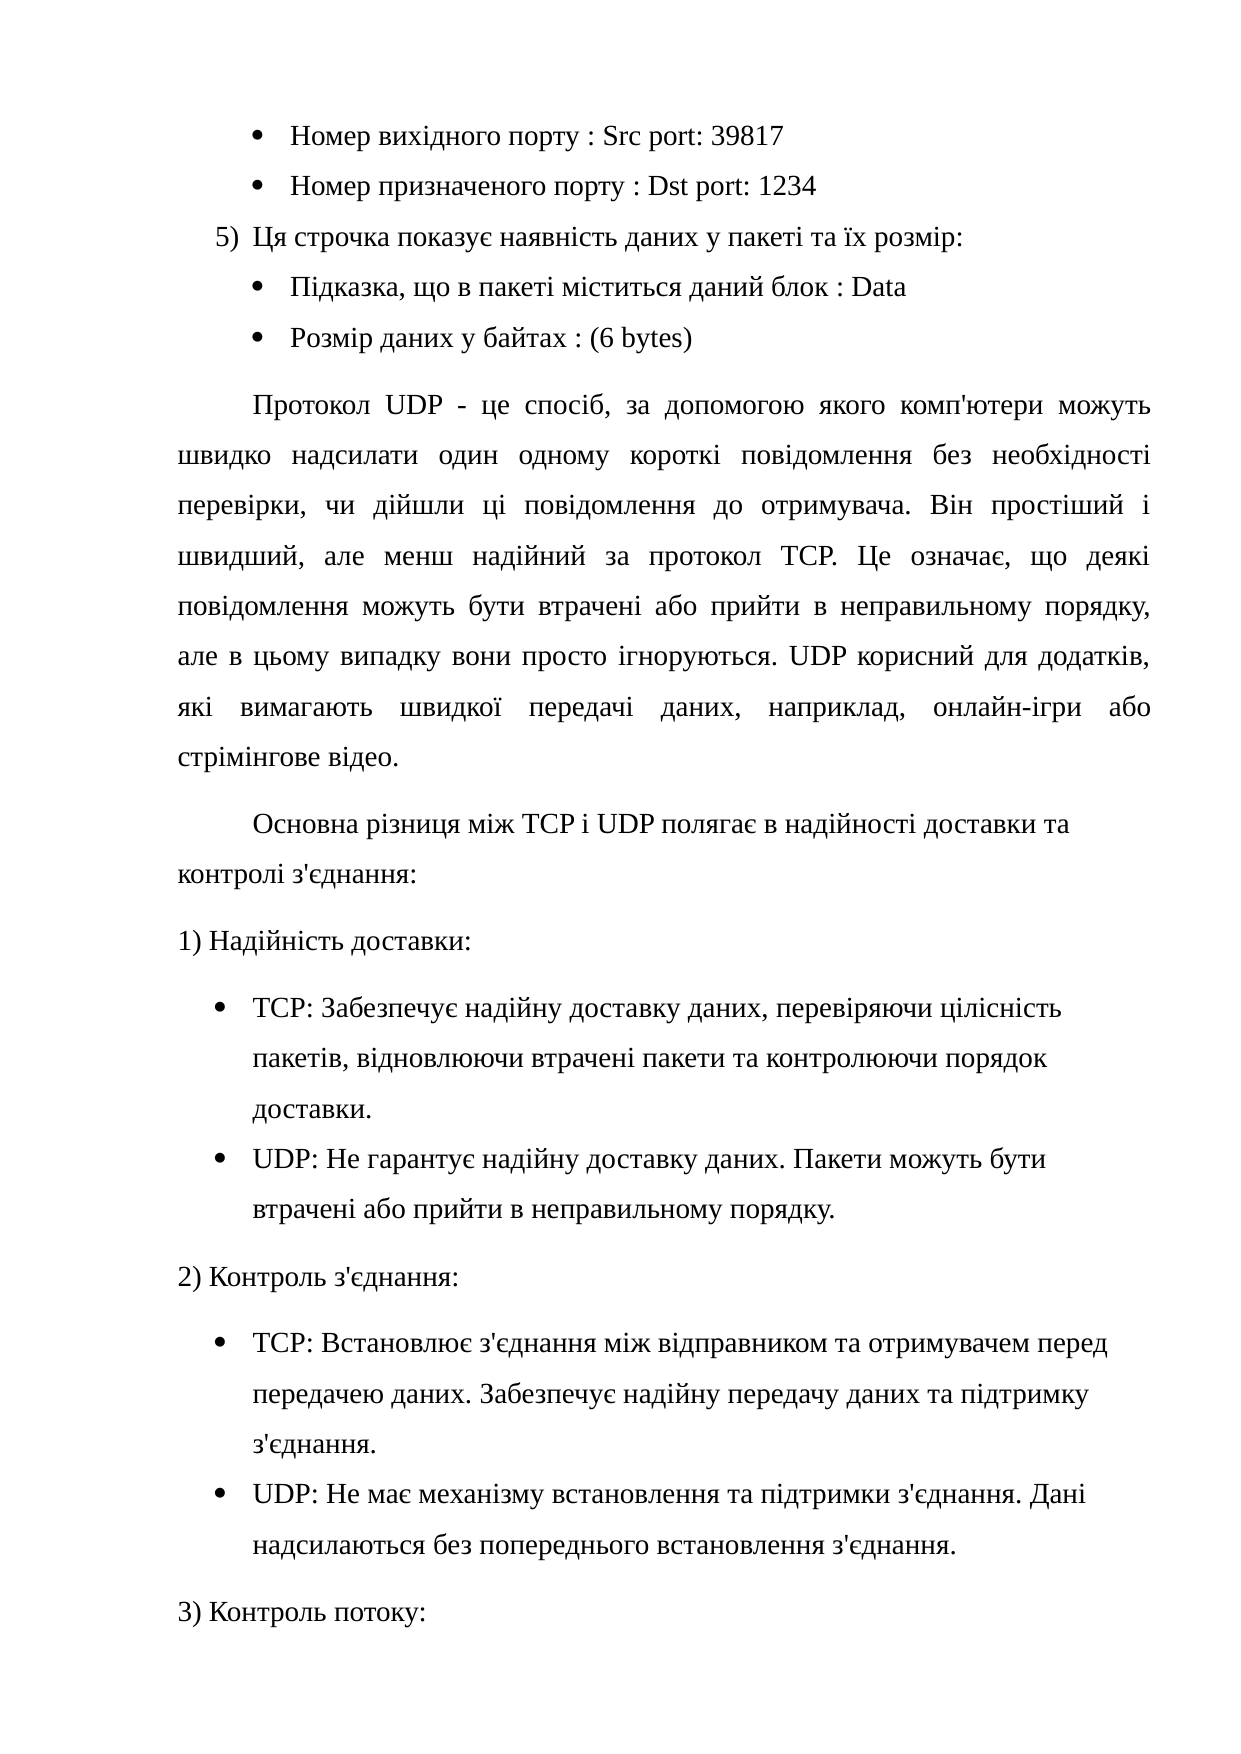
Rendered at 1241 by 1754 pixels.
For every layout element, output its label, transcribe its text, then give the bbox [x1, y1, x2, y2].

list TCP: Забезпечує надійну доставку даних, перевіряючи цілісність пакетів, відновлюючи втрачені пакети та контролюючи порядок доставки. [215, 990, 1152, 1124]
list UDP: Не гарантує надійну доставку даних. Пакети можуть бути втрачені або прийти в неправильному порядку. [215, 1141, 1152, 1225]
text 1) Надійність доставки: [177, 923, 1152, 957]
text 2) Контроль з'єднання: [177, 1259, 1152, 1292]
list UDP: Не має механізму встановлення та підтримки з'єднання. Дані надсилаються без попереднього встановлення з'єднання. [215, 1477, 1152, 1561]
list Номер призначеного порту : Dst port: 1234 [252, 168, 1152, 202]
list Підказка, що в пакеті міститься даний блок : Data [252, 269, 1152, 303]
text Основна різниця між TCP і UDP полягає в надійності доставки та контролі з'єднання: [177, 806, 1152, 890]
text 3) Контроль потоку: [177, 1594, 1152, 1628]
list Номер вихідного порту : Src port: 39817 [252, 118, 1152, 152]
list TCP: Встановлює з'єднання між відправником та отримувачем перед передачею даних. Забезпечує надійну передачу даних та підтримку з'єднання. [215, 1326, 1152, 1460]
list Ця строчка показує наявність даних у пакеті та їх розмір: [215, 219, 1152, 252]
text Протокол UDP - це спосіб, за допомогою якого комп'ютери можуть швидко надсилати один одному короткі повідомлення без необхідності перевірки, чи дійшли ці повідомлення до отримувача. Він простіший і швидший, але менш надійний за протокол TCP. Це означає, що деякі повідомлення можуть бути втрачені або прийти в неправильному порядку, але в цьому випадку вони просто ігноруються. UDP корисний для додатків, які вимагають швидкої передачі даних, наприклад, онлайн-ігри або стрімінгове відео. [177, 387, 1152, 772]
list Розмір даних у байтах : (6 bytes) [252, 320, 1152, 353]
